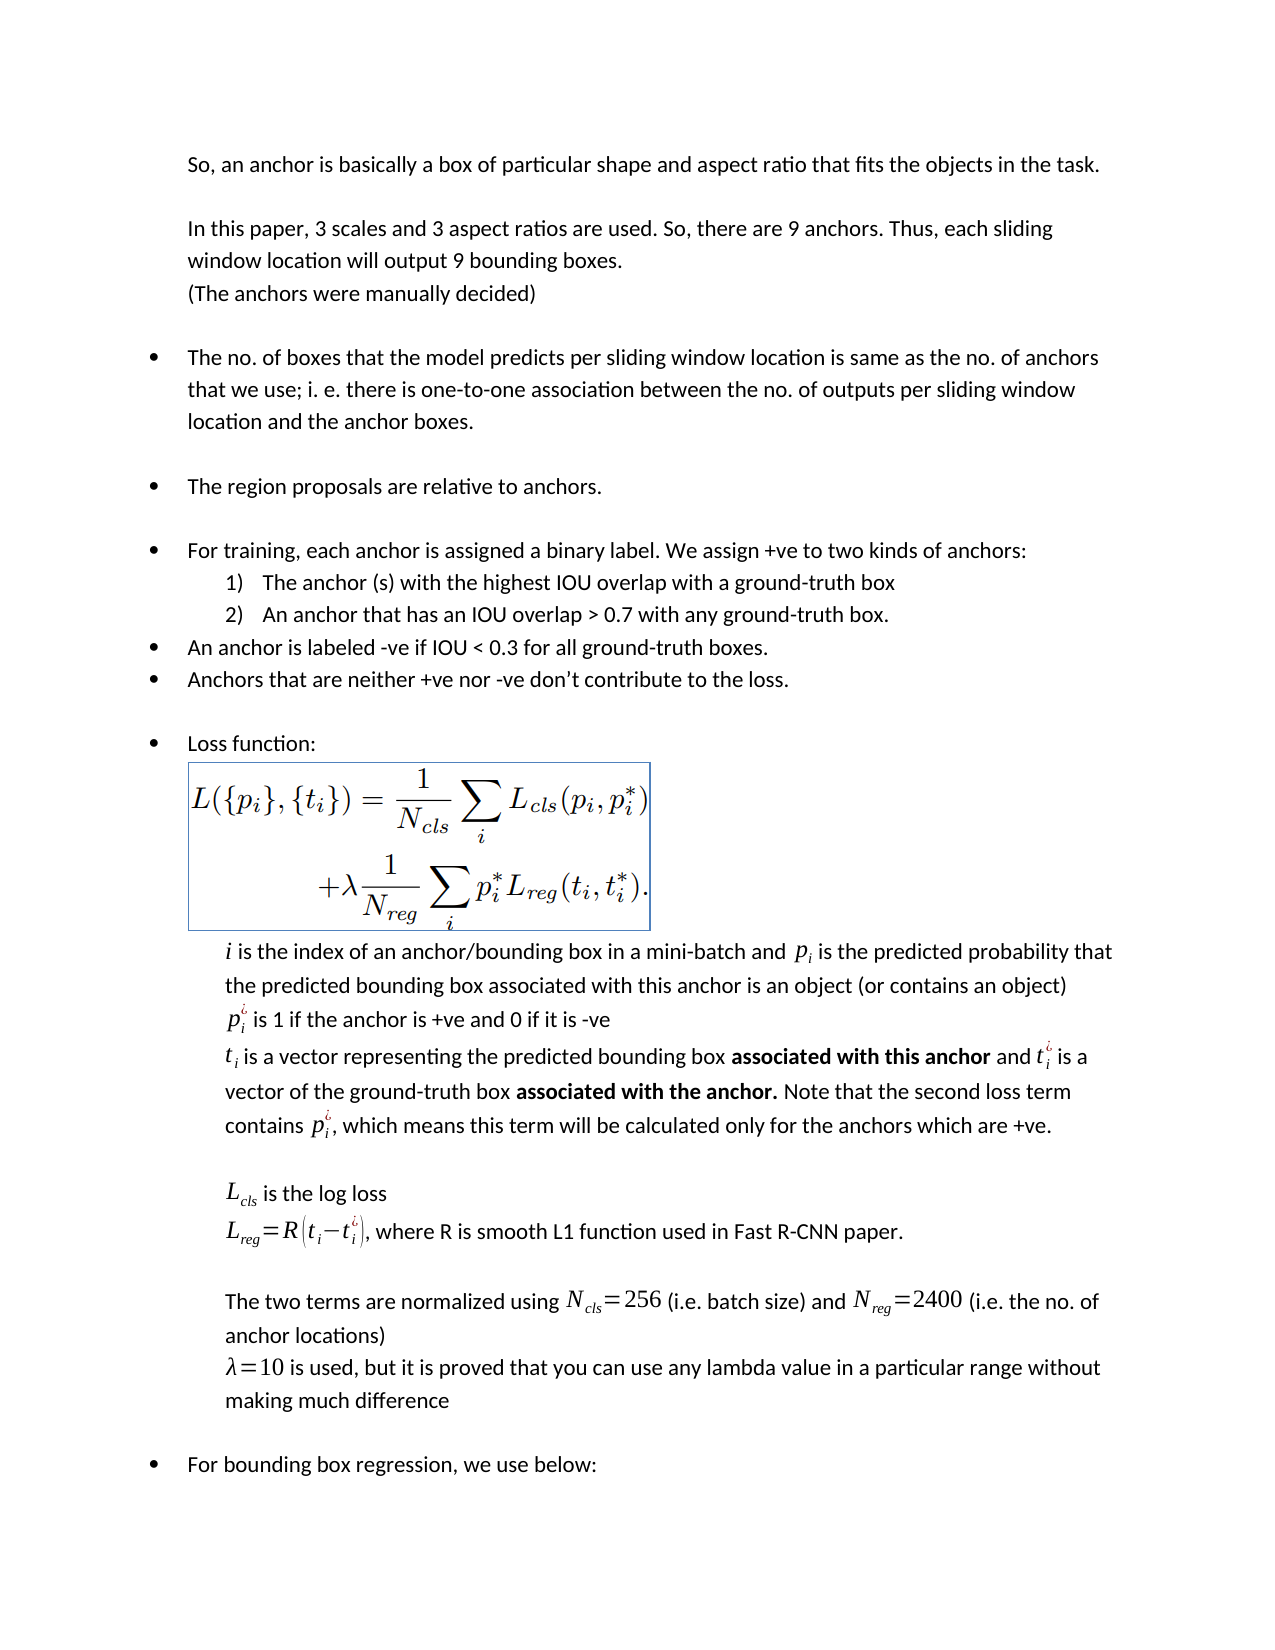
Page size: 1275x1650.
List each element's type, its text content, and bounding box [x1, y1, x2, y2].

list The no. of boxes that the model predicts per sliding window location is same as the no. of anchors that we use; i. e. there is one-to-one association between the no. of outputs per sliding window location and the anchor boxes. [150, 343, 1125, 436]
list is the index of an anchor/bounding box in a mini-batch and is the predicted probability that the predicted bounding box associated with this anchor is an object (or contains an object) [225, 936, 1125, 999]
list For bounding box regression, we use below: [150, 1450, 1125, 1478]
list Anchors that are neither +ve nor -ve don’t contribute to the loss. [150, 665, 1125, 693]
list The region proposals are relative to anchors. [150, 472, 1125, 500]
list An anchor that has an IOU overlap > 0.7 with any ground-truth box. [225, 601, 1125, 629]
list is the log loss [225, 1178, 1125, 1209]
list For training, each anchor is assigned a binary label. We assign +ve to two kinds of anchors: [150, 536, 1125, 564]
list An anchor is labeled -ve if IOU < 0.3 for all ground-truth boxes. [150, 633, 1125, 661]
list is a vector representing the predicted bounding box associated with this anchor and is a vector of the ground-truth box associated with the anchor. Note that the second loss term contains , which means this term will be calculated only for the anchors which are +ve. [225, 1040, 1125, 1142]
list The two terms are normalized using (i.e. batch size) and (i.e. the no. of anchor locations) [225, 1286, 1125, 1349]
list The anchor (s) with the highest IOU overlap with a ground-truth box [225, 568, 1125, 596]
list In this paper, 3 scales and 3 aspect ratios are used. So, there are 9 anchors. Thus, each sliding window location will output 9 bounding boxes. [187, 214, 1125, 274]
list So, an anchor is basically a box of particular shape and aspect ratio that fits the objects in the task. [187, 150, 1125, 178]
list is used, but it is proved that you can use any lambda value in a particular range without making much difference [225, 1353, 1125, 1414]
list Loss function: [150, 729, 1125, 757]
list is 1 if the anchor is +ve and 0 if it is -ve [225, 1003, 1125, 1036]
list (The anchors were manually decided) [187, 279, 1125, 307]
picture [189, 763, 649, 930]
list , where R is smooth L1 function used in Fast R-CNN paper. [225, 1213, 1125, 1249]
